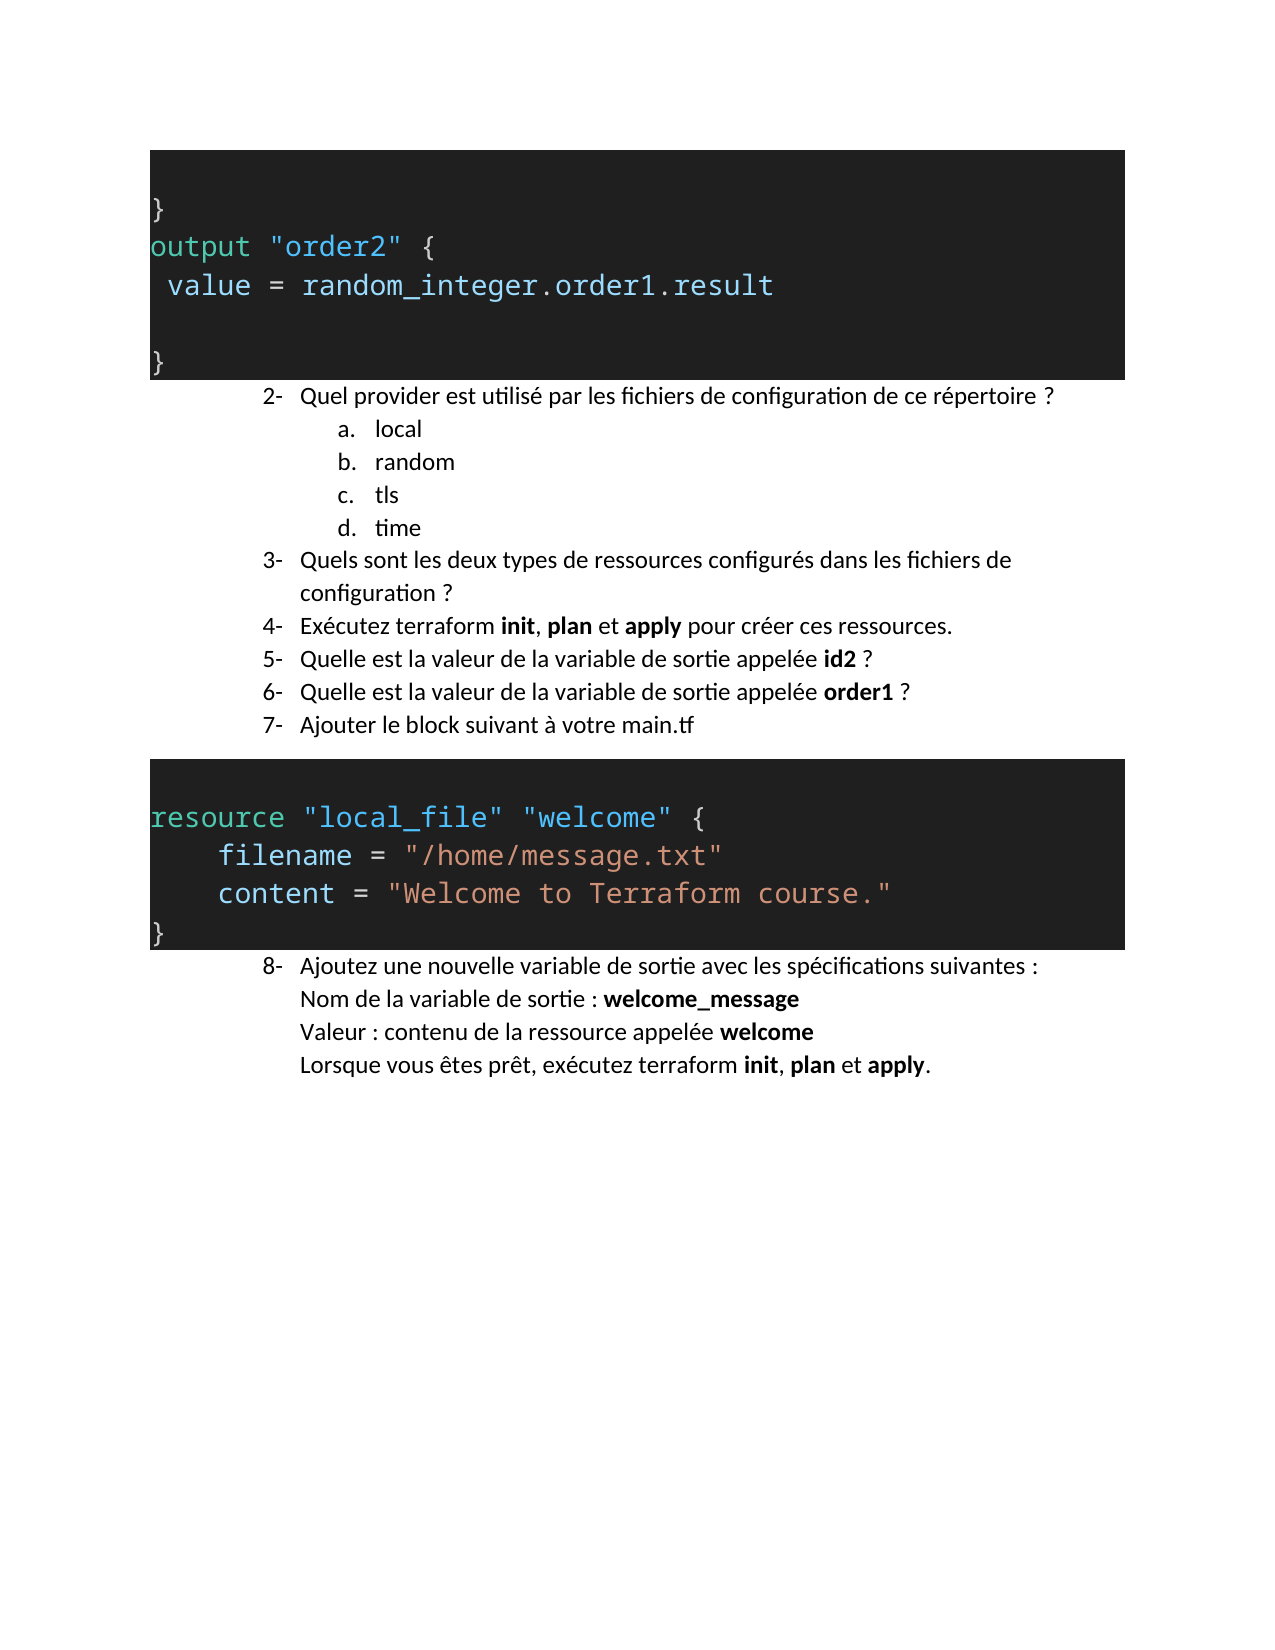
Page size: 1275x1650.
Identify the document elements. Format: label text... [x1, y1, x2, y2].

text filename = "/home/message.txt" [150, 835, 1125, 874]
list Quels sont les deux types de ressources configurés dans les fichiers de configuration ? [262, 544, 1125, 608]
list Lorsque vous êtes prêt, exécutez terraform init, plan et apply. [300, 1049, 1125, 1080]
text content = "Welcome to Terraform course." [150, 874, 1125, 912]
list Nom de la variable de sortie : welcome_message [300, 983, 1125, 1014]
list local [337, 413, 1125, 443]
text resource "local_file" "welcome" { [150, 797, 1125, 835]
text value = random_integer.order1.result [150, 265, 1125, 303]
list Quel provider est utilisé par les fichiers de configuration de ce répertoire ? [262, 380, 1125, 411]
list Quelle est la valeur de la variable de sortie appelée id2 ? [262, 643, 1125, 674]
list tls [337, 479, 1125, 509]
list Ajoutez une nouvelle variable de sortie avec les spécifications suivantes : [262, 950, 1125, 981]
text } [150, 342, 1125, 380]
list Quelle est la valeur de la variable de sortie appelée order1 ? [262, 676, 1125, 707]
list Exécutez terraform init, plan et apply pour créer ces ressources. [262, 610, 1125, 641]
list Ajouter le block suivant à votre main.tf [262, 709, 1125, 740]
text } [150, 188, 1125, 227]
list time [337, 512, 1125, 542]
list random [337, 446, 1125, 476]
text output "order2" { [150, 227, 1125, 265]
text } [150, 912, 1125, 950]
list Valeur : contenu de la ressource appelée welcome [300, 1016, 1125, 1047]
